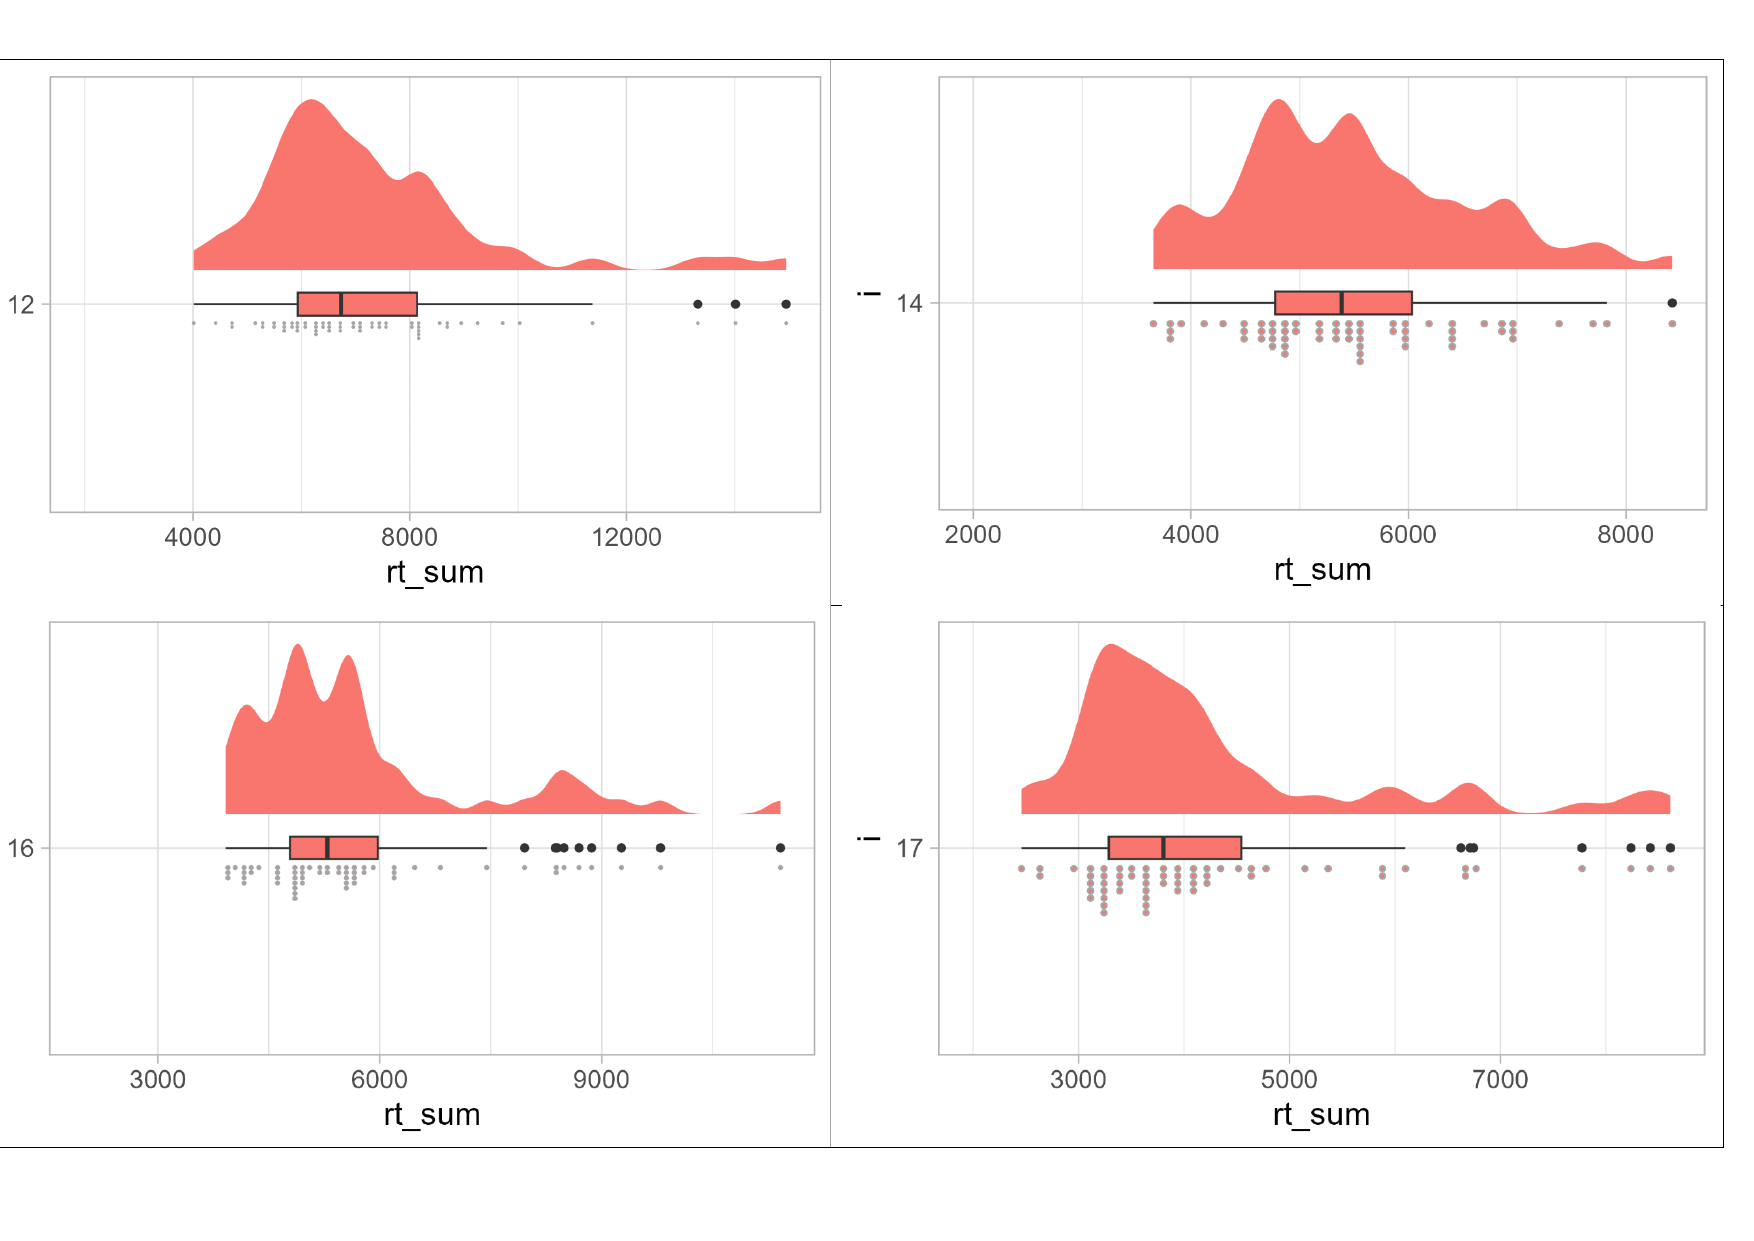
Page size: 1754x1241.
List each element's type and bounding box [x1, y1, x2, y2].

table_cell [831, 60, 1723, 604]
table_cell [831, 606, 842, 1147]
picture [842, 605, 1721, 1147]
picture [0, 60, 831, 1147]
picture [842, 60, 1723, 602]
